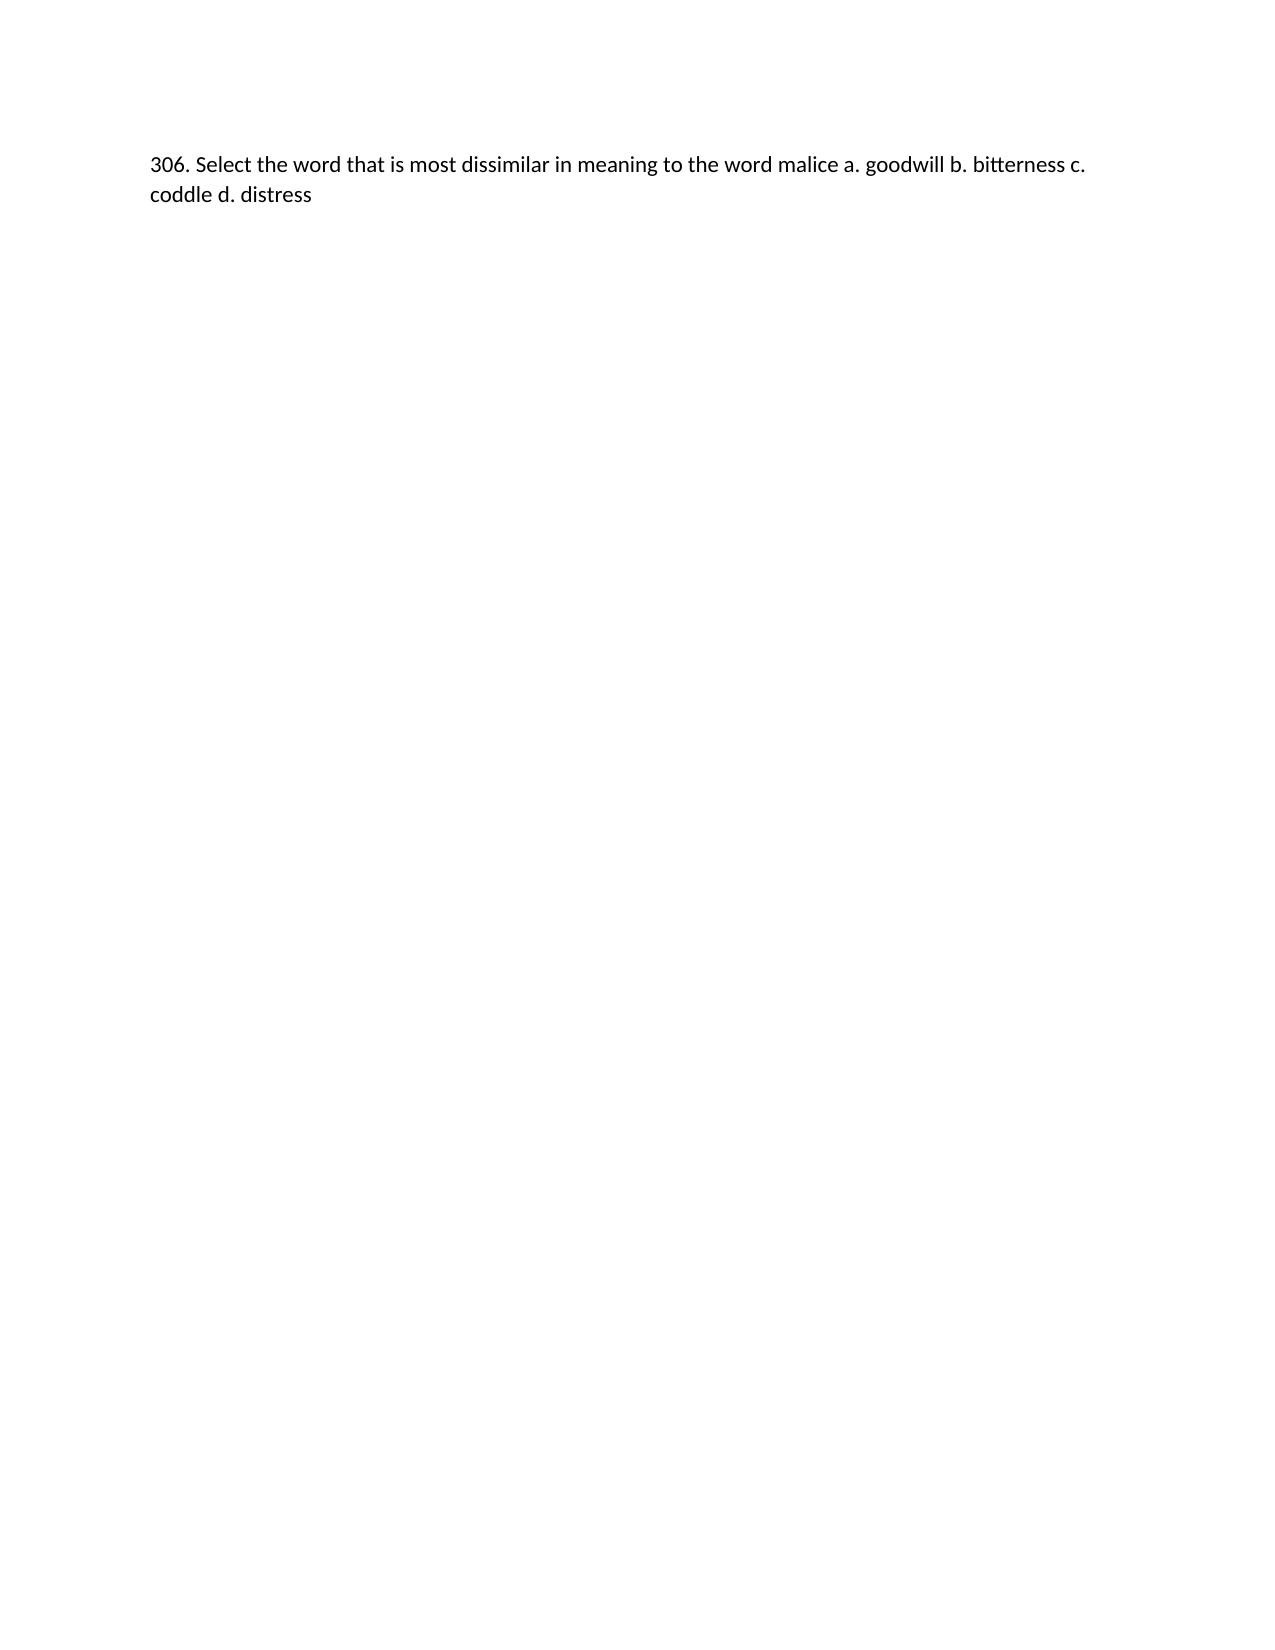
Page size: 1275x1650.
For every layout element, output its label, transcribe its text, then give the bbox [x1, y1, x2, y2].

text 306. Select the word that is most dissimilar in meaning to the word malice a. goodwill b. bitterness c. coddle d. distress [150, 150, 1125, 208]
